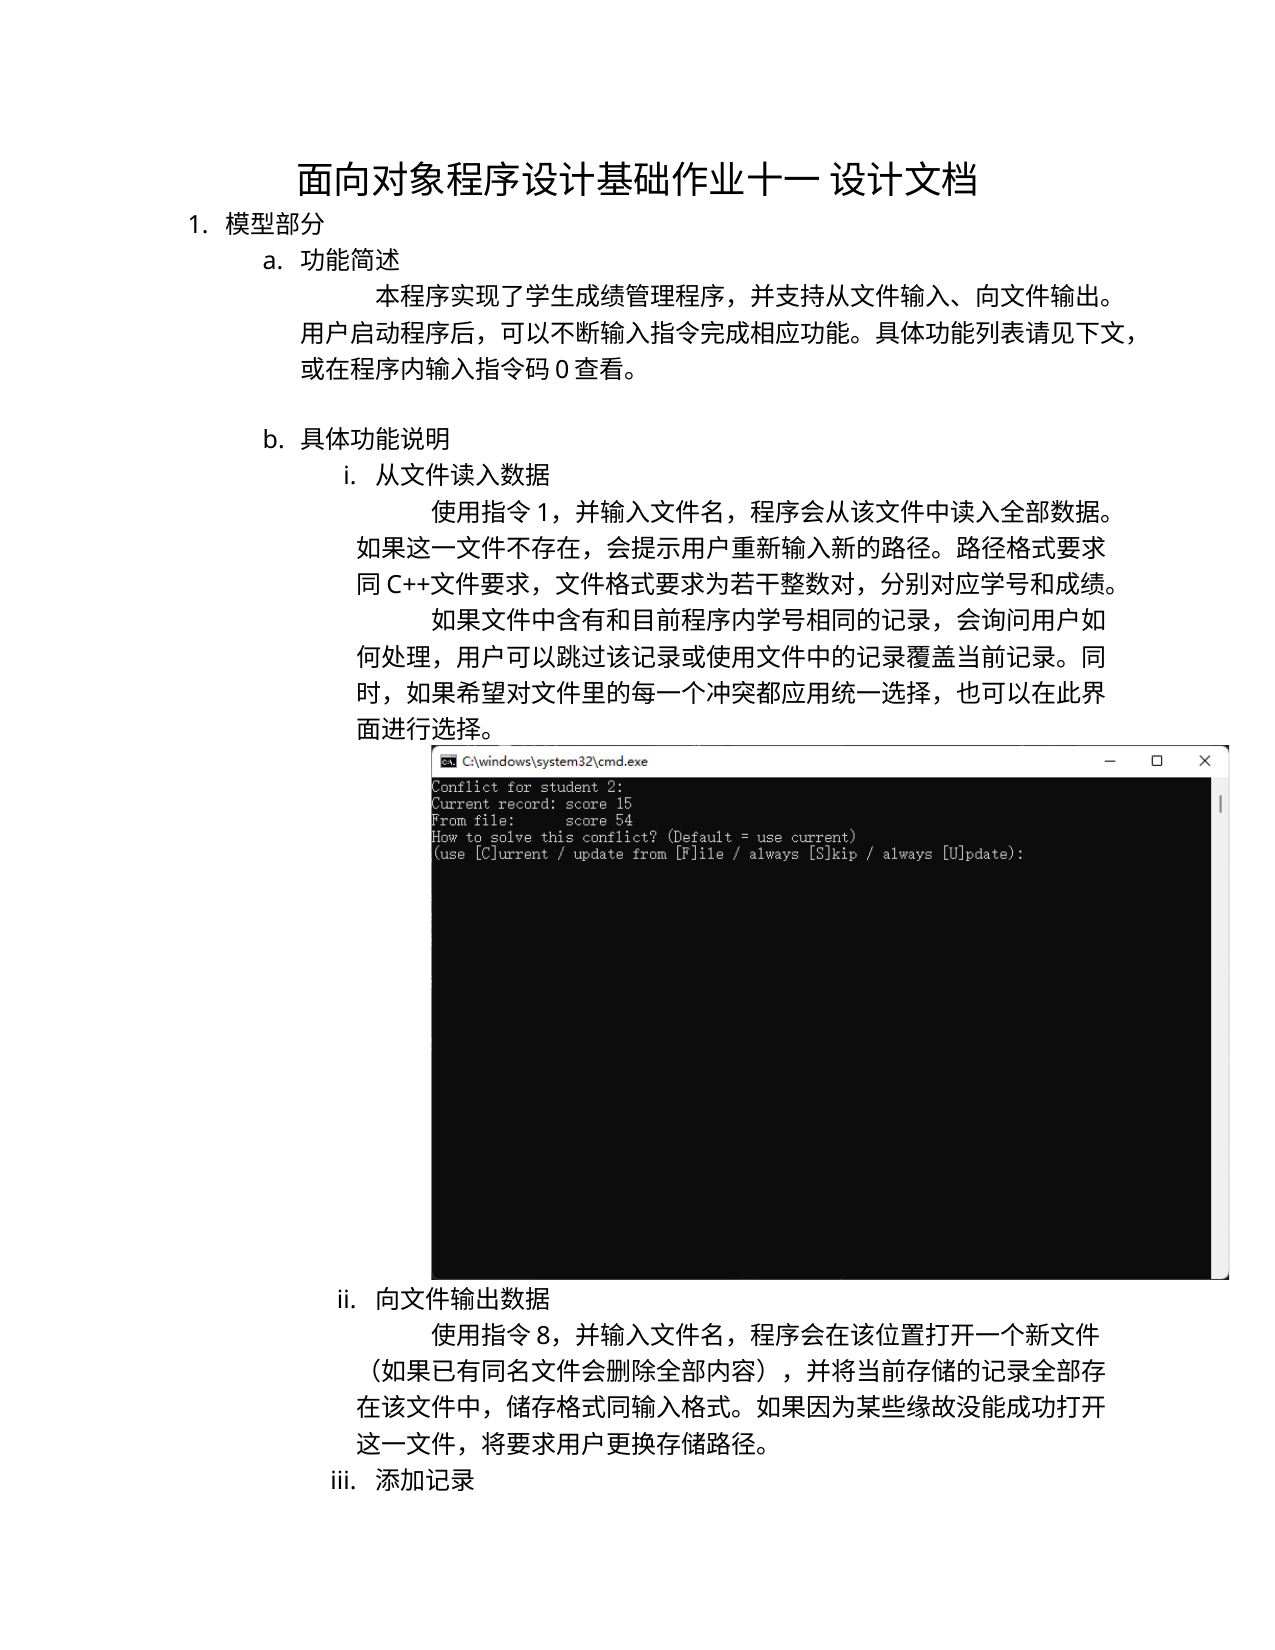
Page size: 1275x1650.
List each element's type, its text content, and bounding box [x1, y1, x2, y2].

text 如果文件中含有和目前程序内学号相同的记录，会询问用户如何处理，用户可以跳过该记录或使用文件中的记录覆盖当前记录。同时，如果希望对文件里的每一个冲突都应用统一选择，也可以在此界面进行选择。 [356, 601, 1125, 746]
list 具体功能说明 [262, 419, 1125, 456]
list 从文件读入数据 [356, 456, 1125, 492]
text 使用指令8，并输入文件名，程序会在该位置打开一个新文件（如果已有同名文件会删除全部内容），并将当前存储的记录全部存在该文件中，储存格式同输入格式。如果因为某些缘故没能成功打开这一文件，将要求用户更换存储路径。 [356, 1315, 1125, 1460]
text 面向对象程序设计基础作业十一 设计文档 [150, 150, 1125, 204]
list 模型部分 [187, 204, 1125, 241]
list 添加记录 [356, 1460, 1125, 1497]
text 本程序实现了学生成绩管理程序，并支持从文件输入、向文件输出。用户启动程序后，可以不断输入指令完成相应功能。具体功能列表请见下文，或在程序内输入指令码0查看。 [300, 277, 1125, 386]
picture [431, 745, 1230, 1280]
list 功能简述 [262, 241, 1125, 277]
list 向文件输出数据 [356, 1279, 1125, 1315]
text 使用指令1，并输入文件名，程序会从该文件中读入全部数据。如果这一文件不存在，会提示用户重新输入新的路径。路径格式要求同C++文件要求，文件格式要求为若干整数对，分别对应学号和成绩。 [356, 492, 1125, 601]
